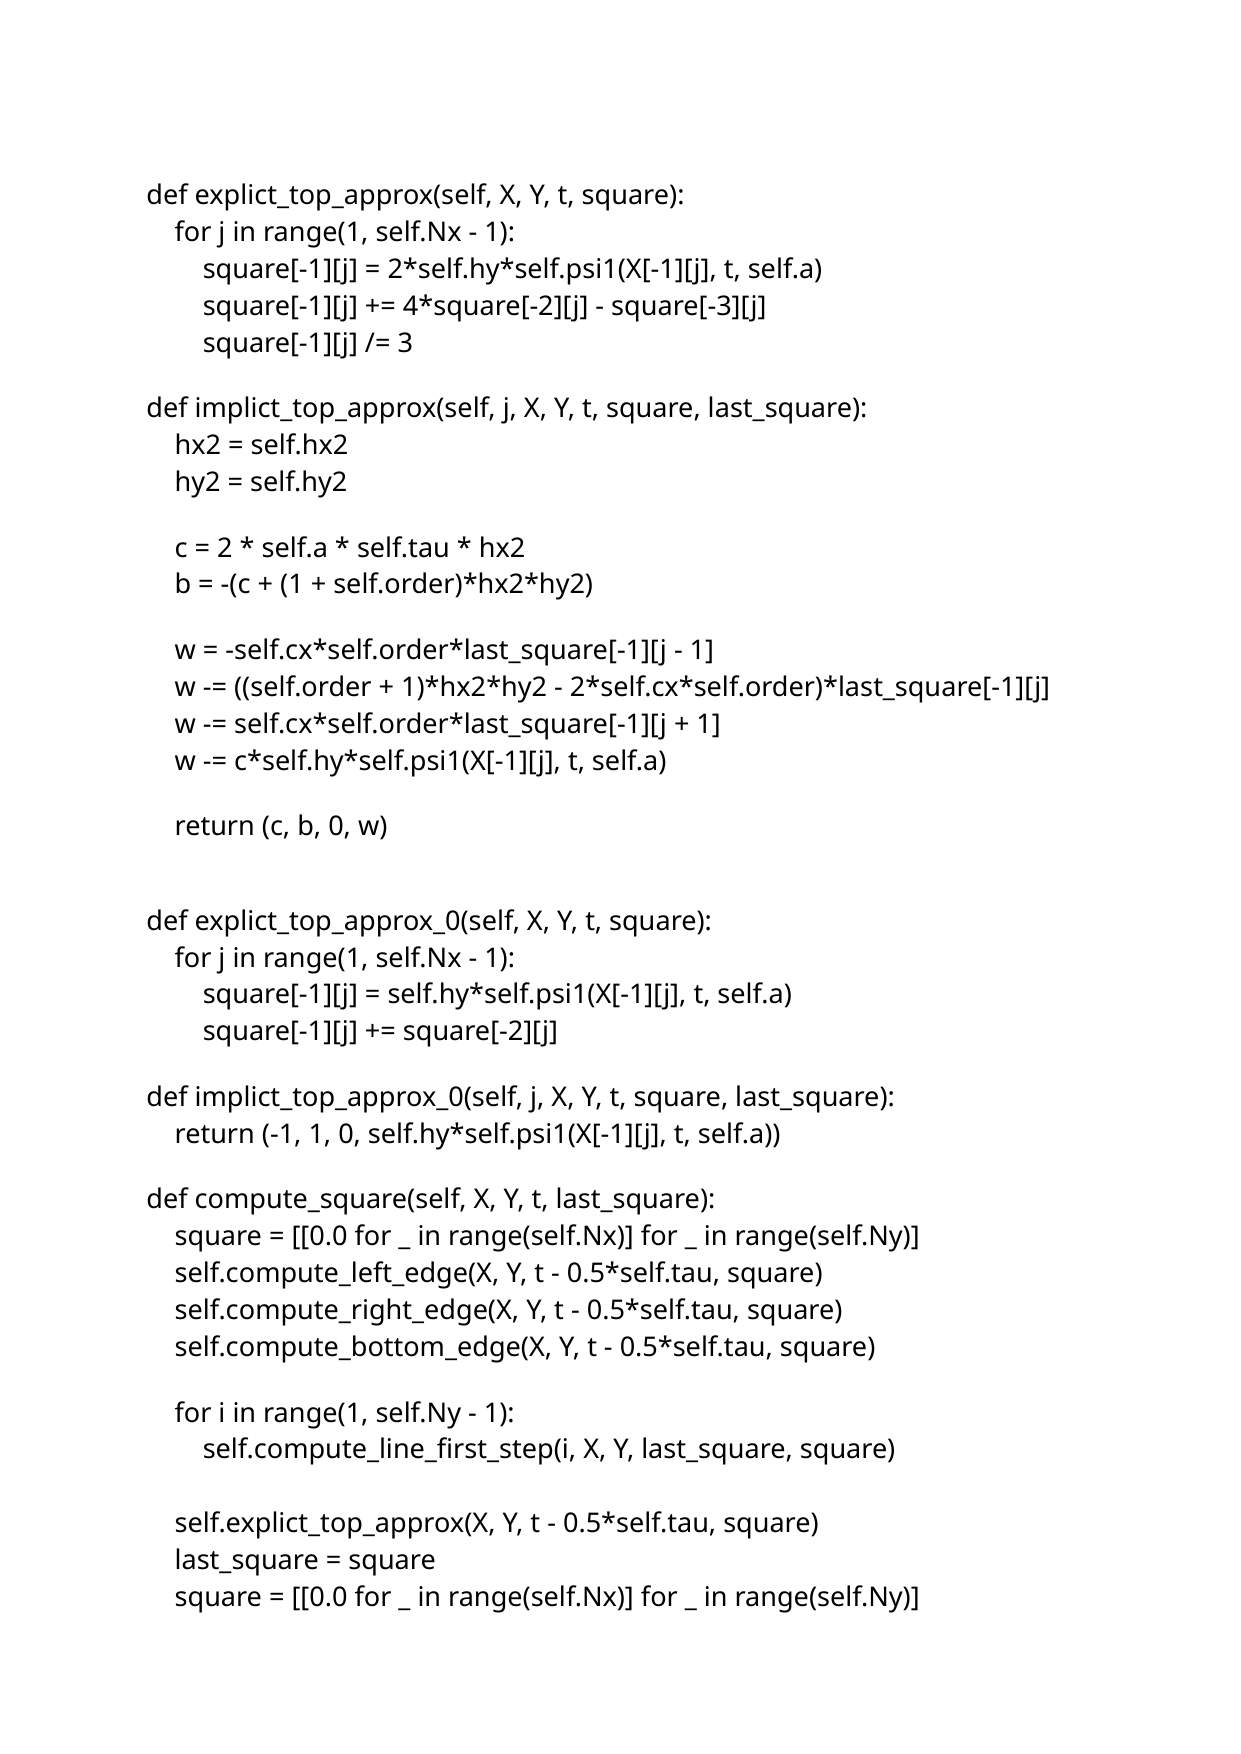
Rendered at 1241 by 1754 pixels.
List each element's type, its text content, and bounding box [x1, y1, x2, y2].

text for i in range(1, self.Ny - 1): [118, 1393, 1122, 1430]
text w -= c*self.hy*self.psi1(X[-1][j], t, self.a) [118, 741, 1122, 778]
text hx2 = self.hx2 [118, 426, 1122, 462]
text for j in range(1, self.Nx - 1): [118, 938, 1122, 975]
text self.compute_left_edge(X, Y, t - 0.5*self.tau, square) [118, 1254, 1122, 1291]
text self.explict_top_approx(X, Y, t - 0.5*self.tau, square) [118, 1504, 1122, 1541]
text w -= self.cx*self.order*last_square[-1][j + 1] [118, 704, 1122, 741]
text def implict_top_approx_0(self, j, X, Y, t, square, last_square): [118, 1077, 1122, 1114]
text hy2 = self.hy2 [118, 462, 1122, 499]
text square = [[0.0 for _ in range(self.Nx)] for _ in range(self.Ny)] [118, 1577, 1122, 1614]
text square[-1][j] = 2*self.hy*self.psi1(X[-1][j], t, self.a) [118, 249, 1122, 286]
text return (-1, 1, 0, self.hy*self.psi1(X[-1][j], t, self.a)) [118, 1114, 1122, 1151]
text return (c, b, 0, w) [118, 807, 1122, 844]
text square[-1][j] += 4*square[-2][j] - square[-3][j] [118, 286, 1122, 323]
text for j in range(1, self.Nx - 1): [118, 212, 1122, 249]
text b = -(c + (1 + self.order)*hx2*hy2) [118, 565, 1122, 602]
text square[-1][j] /= 3 [118, 323, 1122, 360]
text self.compute_line_first_step(i, X, Y, last_square, square) [118, 1430, 1122, 1467]
text self.compute_right_edge(X, Y, t - 0.5*self.tau, square) [118, 1291, 1122, 1327]
text def implict_top_approx(self, j, X, Y, t, square, last_square): [118, 389, 1122, 426]
text w -= ((self.order + 1)*hx2*hy2 - 2*self.cx*self.order)*last_square[-1][j] [118, 667, 1122, 704]
text last_square = square [118, 1541, 1122, 1577]
text def explict_top_approx_0(self, X, Y, t, square): [118, 901, 1122, 938]
text square[-1][j] = self.hy*self.psi1(X[-1][j], t, self.a) [118, 975, 1122, 1012]
text c = 2 * self.a * self.tau * hx2 [118, 528, 1122, 565]
text def compute_square(self, X, Y, t, last_square): [118, 1180, 1122, 1217]
text square = [[0.0 for _ in range(self.Nx)] for _ in range(self.Ny)] [118, 1217, 1122, 1254]
text square[-1][j] += square[-2][j] [118, 1012, 1122, 1049]
text self.compute_bottom_edge(X, Y, t - 0.5*self.tau, square) [118, 1327, 1122, 1364]
text w = -self.cx*self.order*last_square[-1][j - 1] [118, 631, 1122, 667]
text def explict_top_approx(self, X, Y, t, square): [118, 176, 1122, 212]
